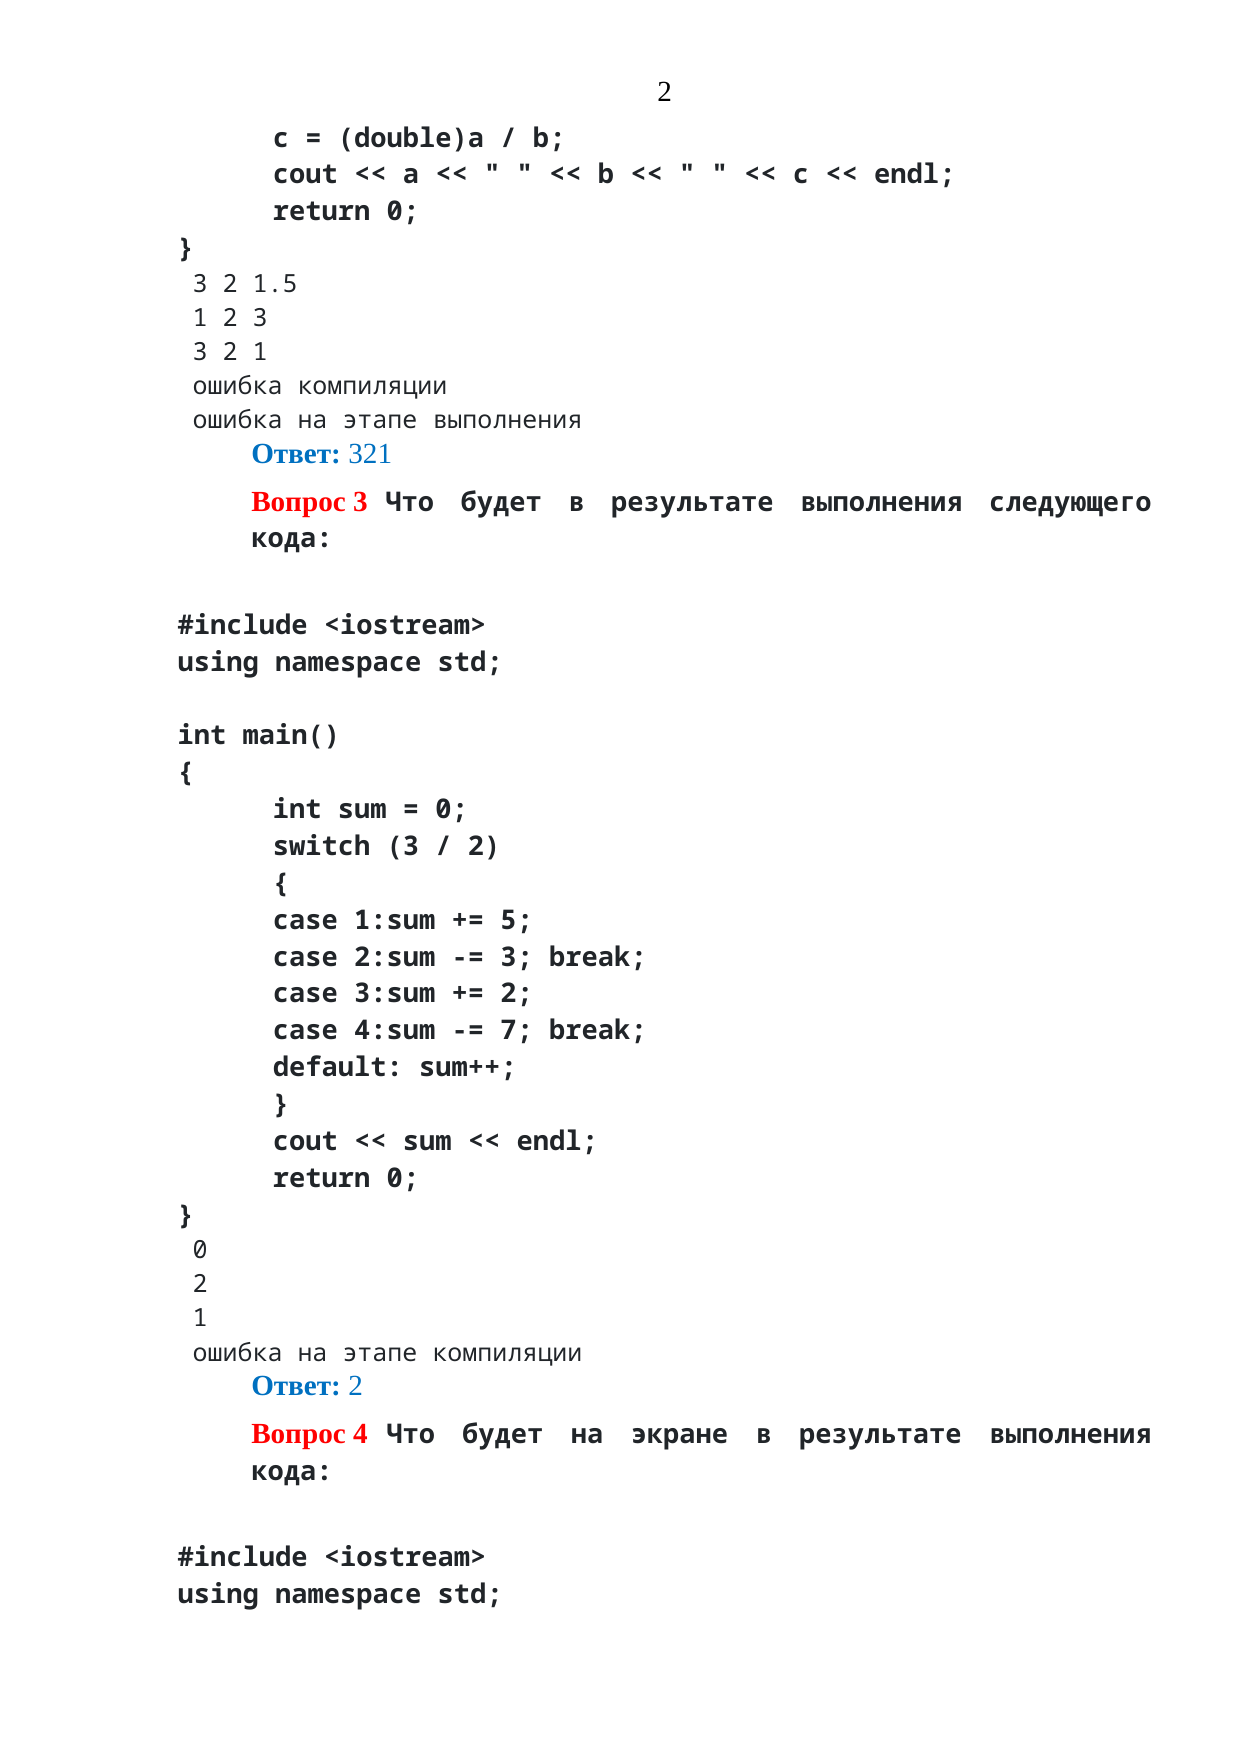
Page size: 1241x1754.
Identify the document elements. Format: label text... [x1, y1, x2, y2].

text { [177, 863, 1152, 900]
text 0 [177, 1232, 1152, 1266]
text switch (3 / 2) [177, 826, 1152, 863]
text #include <iostream> [177, 1537, 1152, 1574]
text Ответ: 2 [251, 1368, 1152, 1402]
text 3 2 1.5 [177, 266, 1152, 300]
text 2 [177, 1266, 1152, 1300]
text cout << a << " " << b << " " << c << endl; [177, 155, 1152, 192]
text Вопрос 4 Что будет на экране в результате выполнения кода: [251, 1414, 1152, 1488]
text c = (double)a / b; [177, 118, 1152, 155]
text ошибка на этапе компиляции [177, 1334, 1152, 1368]
text default: sum++; [177, 1048, 1152, 1084]
text int sum = 0; [177, 789, 1152, 826]
text Ответ: 321 [251, 436, 1152, 469]
text case 1:sum += 5; [177, 900, 1152, 937]
text } [177, 1195, 1152, 1232]
text 3 2 1 [177, 334, 1152, 368]
text } [177, 229, 1152, 266]
text cout << sum << endl; [177, 1121, 1152, 1158]
text using namespace std; [177, 1574, 1152, 1611]
text case 3:sum += 2; [177, 974, 1152, 1011]
text 1 [177, 1300, 1152, 1334]
text return 0; [177, 192, 1152, 229]
text return 0; [177, 1158, 1152, 1195]
text ошибка на этапе выполнения [177, 402, 1152, 436]
text case 4:sum -= 7; break; [177, 1011, 1152, 1048]
text Вопрос 3 Что будет в результате выполнения следующего кода: [251, 482, 1152, 556]
text { [177, 753, 1152, 789]
text } [177, 1084, 1152, 1121]
text case 2:sum -= 3; break; [177, 937, 1152, 974]
text 1 2 3 [177, 300, 1152, 334]
text using namespace std; [177, 642, 1152, 679]
text int main() [177, 716, 1152, 753]
text #include <iostream> [177, 605, 1152, 642]
text ошибка компиляции [177, 368, 1152, 402]
